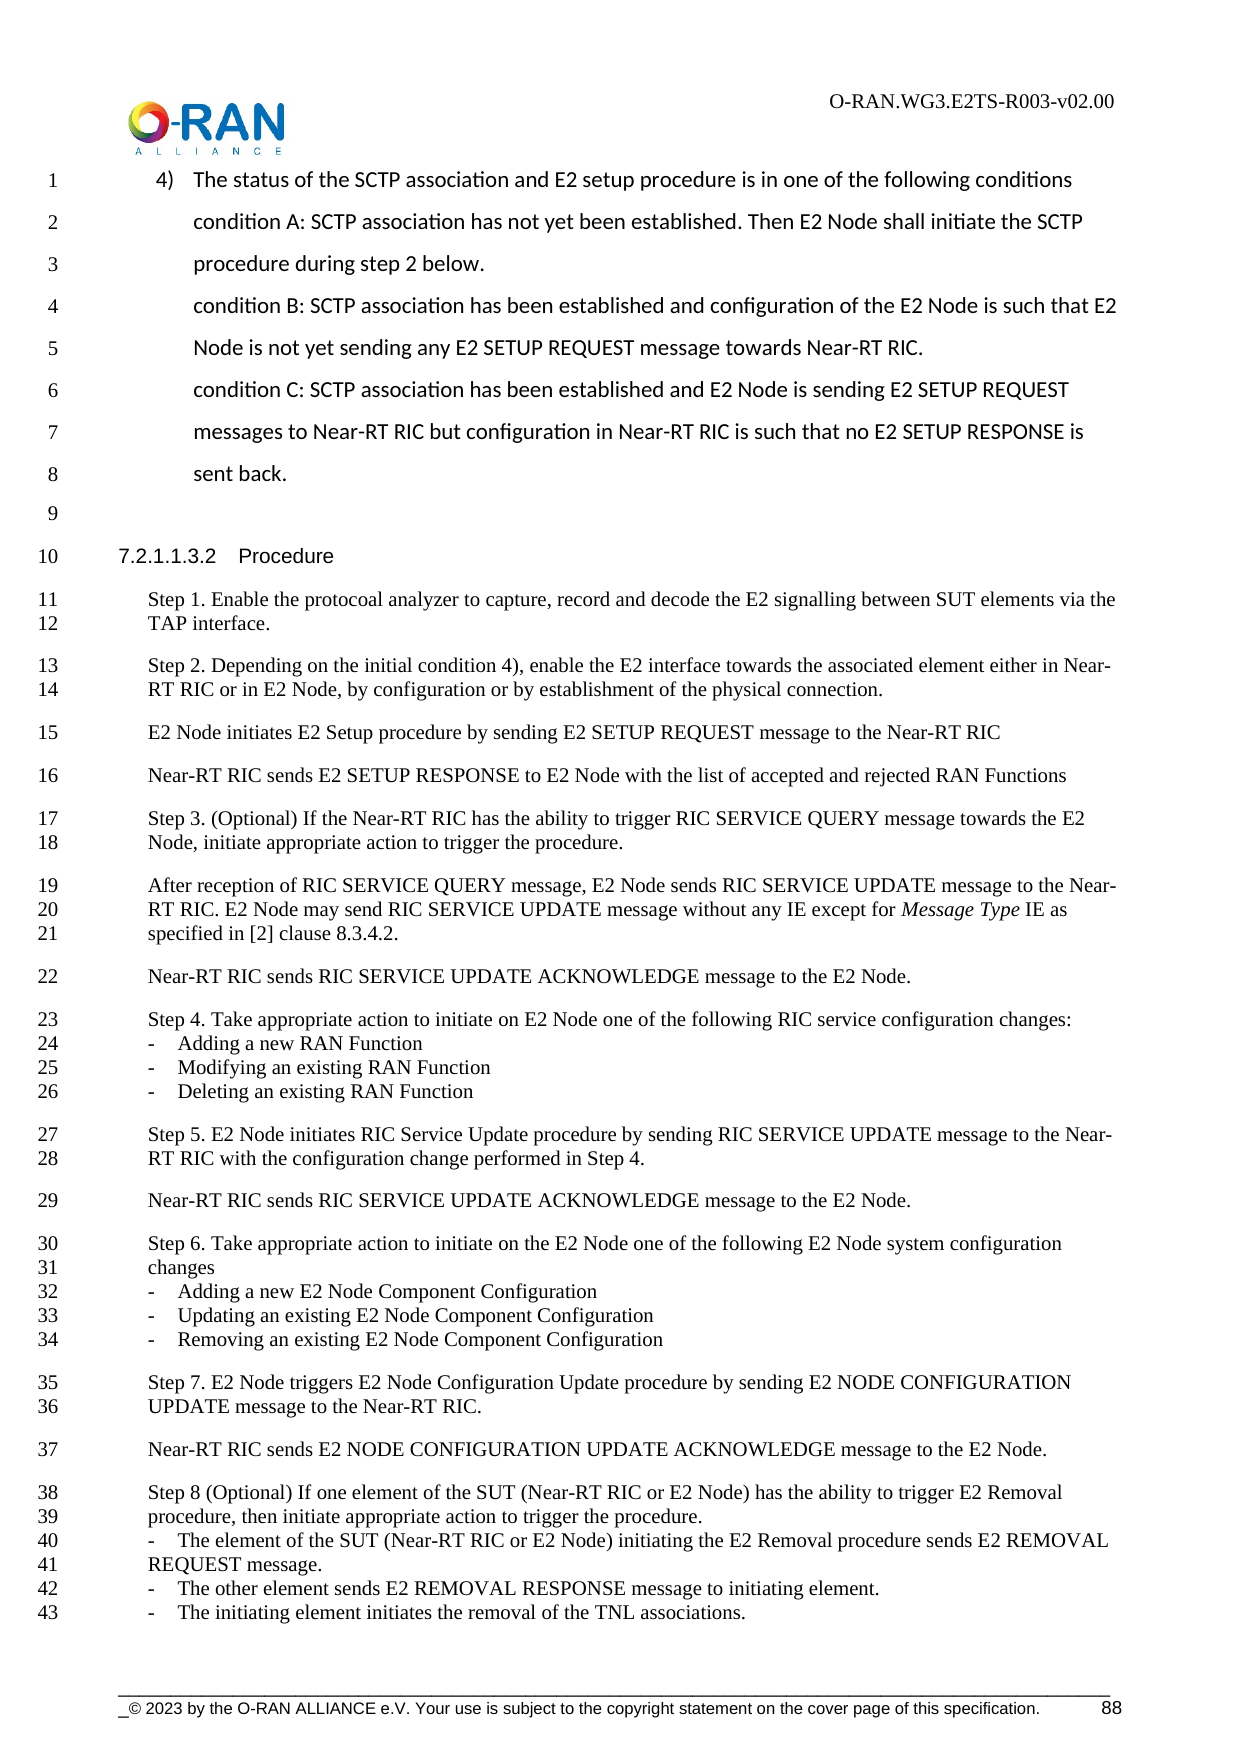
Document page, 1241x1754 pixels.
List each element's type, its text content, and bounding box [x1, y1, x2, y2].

text Step 8 (Optional) If one element of the SUT (Near-RT RIC or E2 Node) has the ability to trigger E2 Removal procedure, then initiate appropriate action to trigger the procedure. - The element of the SUT (Near-RT RIC or E2 Node) initiating the E2 Removal procedure sends E2 REMOVAL REQUEST message. - The other element sends E2 REMOVAL RESPONSE message to initiating element. - The initiating element initiates the removal of the TNL associations. [148, 1480, 1122, 1624]
text Near-RT RIC sends E2 NODE CONFIGURATION UPDATE ACKNOWLEDGE message to the E2 Node. [148, 1437, 1122, 1461]
text Step 1. Enable the protocoal analyzer to capture, record and decode the E2 signalling between SUT elements via the TAP interface. [148, 586, 1122, 634]
picture [118, 88, 298, 166]
list The status of the SCTP association and E2 setup procedure is in one of the following conditions condition A: SCTP association has not yet been established. Then E2 Node shall initiate the SCTP procedure during step 2 below. condition B: SCTP association has been established and configuration of the E2 Node is such that E2 Node is not yet sending any E2 SETUP REQUEST message towards Near-RT RIC. condition C: SCTP association has been established and E2 Node is sending E2 SETUP REQUEST messages to Near-RT RIC but configuration in Near-RT RIC is such that no E2 SETUP RESPONSE is sent back. [156, 165, 1122, 487]
text Near-RT RIC sends RIC SERVICE UPDATE ACKNOWLEDGE message to the E2 Node. [148, 1188, 1122, 1212]
text Near-RT RIC sends RIC SERVICE UPDATE ACKNOWLEDGE message to the E2 Node. [148, 964, 1122, 988]
text Step 7. E2 Node triggers E2 Node Configuration Update procedure by sending E2 NODE CONFIGURATION UPDATE message to the Near-RT RIC. [148, 1370, 1122, 1418]
text After reception of RIC SERVICE QUERY message, E2 Node sends RIC SERVICE UPDATE message to the Near-RT RIC. E2 Node may send RIC SERVICE UPDATE message without any IE except for Message Type IE as specified in [2] clause 8.3.4.2. [148, 873, 1122, 945]
text Step 2. Depending on the initial condition 4), enable the E2 interface towards the associated element either in Near-RT RIC or in E2 Node, by configuration or by establishment of the physical connection. [148, 653, 1122, 701]
text Step 6. Take appropriate action to initiate on the E2 Node one of the following E2 Node system configuration changes - Adding a new E2 Node Component Configuration - Updating an existing E2 Node Component Configuration - Removing an existing E2 Node Component Configuration [148, 1231, 1122, 1351]
subtitle Procedure [118, 544, 1122, 568]
text Step 5. E2 Node initiates RIC Service Update procedure by sending RIC SERVICE UPDATE message to the Near-RT RIC with the configuration change performed in Step 4. [148, 1121, 1122, 1169]
text Near-RT RIC sends E2 SETUP RESPONSE to E2 Node with the list of accepted and rejected RAN Functions [118, 763, 1122, 787]
text E2 Node initiates E2 Setup procedure by sending E2 SETUP REQUEST message to the Near-RT RIC [118, 720, 1122, 744]
text Step 3. (Optional) If the Near-RT RIC has the ability to trigger RIC SERVICE QUERY message towards the E2 Node, initiate appropriate action to trigger the procedure. [148, 806, 1122, 854]
text Step 4. Take appropriate action to initiate on E2 Node one of the following RIC service configuration changes: - Adding a new RAN Function - Modifying an existing RAN Function - Deleting an existing RAN Function [148, 1006, 1122, 1103]
